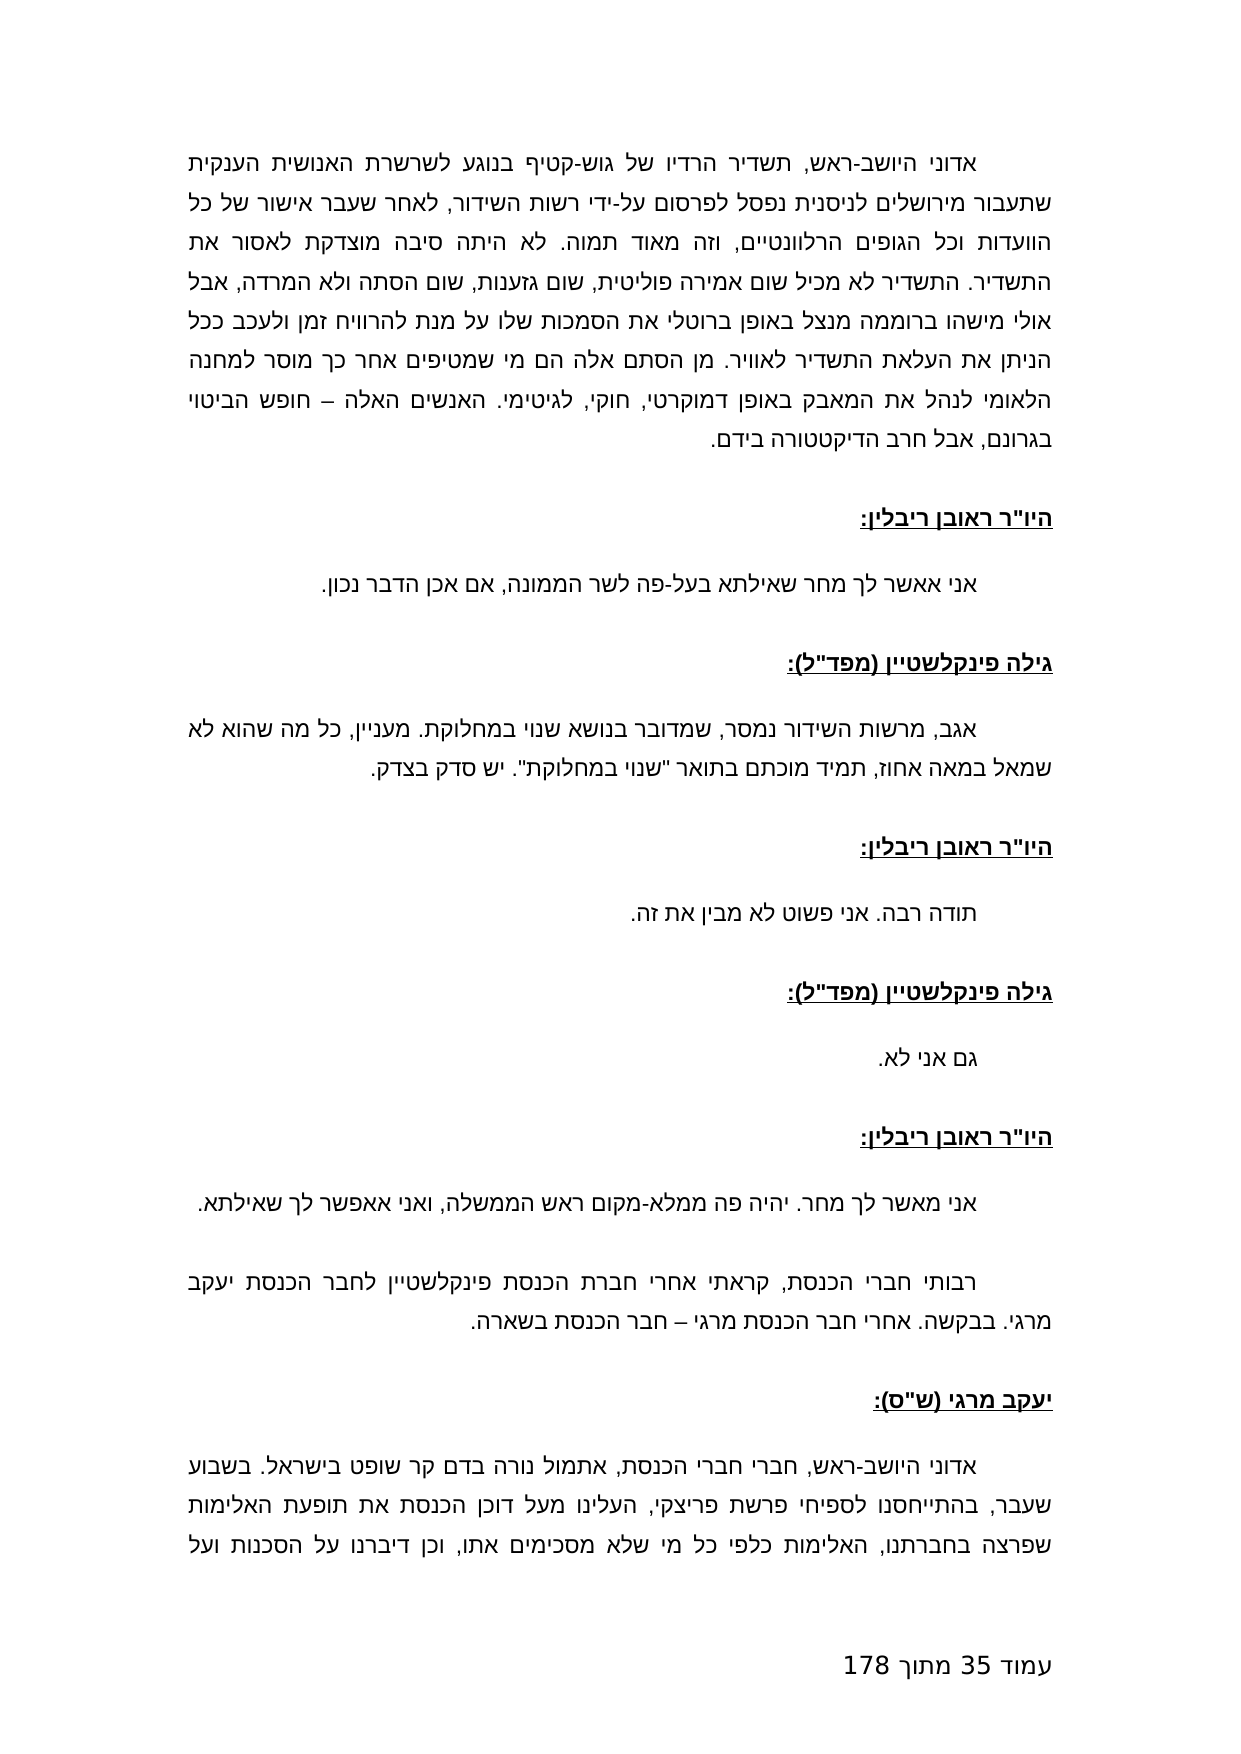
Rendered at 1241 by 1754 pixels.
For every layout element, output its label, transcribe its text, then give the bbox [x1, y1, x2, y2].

text תודה רבה. אני פשוט לא מבין את זה. [187, 900, 1053, 927]
text היו"ר ראובן ריבלין: [187, 505, 1053, 532]
text היו"ר ראובן ריבלין: [187, 1124, 1053, 1150]
text יעקב מרגי (ש"ס): [187, 1387, 1053, 1413]
text אני מאשר לך מחר. יהיה פה ממלא-מקום ראש הממשלה, ואני אאפשר לך שאילתא. [187, 1190, 1053, 1216]
text אגב, מרשות השידור נמסר, שמדובר בנושא שנוי במחלוקת. מעניין, כל מה שהוא לא שמאל במאה אחוז, תמיד מוכתם בתואר "שנוי במחלוקת". יש סדק בצדק. [187, 716, 1053, 782]
text גם אני לא. [187, 1045, 1053, 1071]
text רבותי חברי הכנסת, קראתי אחרי חברת הכנסת פינקלשטיין לחבר הכנסת יעקב מרגי. בבקשה. אחרי חבר הכנסת מרגי – חבר הכנסת בשארה. [187, 1269, 1053, 1334]
text גילה פינקלשטיין (מפד"ל): [187, 650, 1053, 676]
text גילה פינקלשטיין (מפד"ל): [187, 979, 1053, 1006]
text אני אאשר לך מחר שאילתא בעל-פה לשר הממונה, אם אכן הדבר נכון. [187, 571, 1053, 597]
text אדוני היושב-ראש, תשדיר הרדיו של גוש-קטיף בנוגע לשרשרת האנושית הענקית שתעבור מירושלים לניסנית נפסל לפרסום על-ידי רשות השידור, לאחר שעבר אישור של כל הוועדות וכל הגופים הרלוונטיים, וזה מאוד תמוה. לא היתה סיבה מוצדקת לאסור את התשדיר. התשדיר לא מכיל שום אמירה פוליטית, שום גזענות, שום הסתה ולא המרדה, אבל אולי מישהו ברוממה מנצל באופן ברוטלי את הסמכות שלו על מנת להרוויח זמן ולעכב ככל הניתן את העלאת התשדיר לאוויר. מן הסתם אלה הם מי שמטיפים אחר כך מוסר למחנה הלאומי לנהל את המאבק באופן דמוקרטי, חוקי, לגיטימי. האנשים האלה – חופש הביטוי בגרונם, אבל חרב הדיקטטורה בידם. [187, 150, 1053, 453]
text היו"ר ראובן ריבלין: [187, 834, 1053, 861]
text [187, 1453, 1053, 1558]
